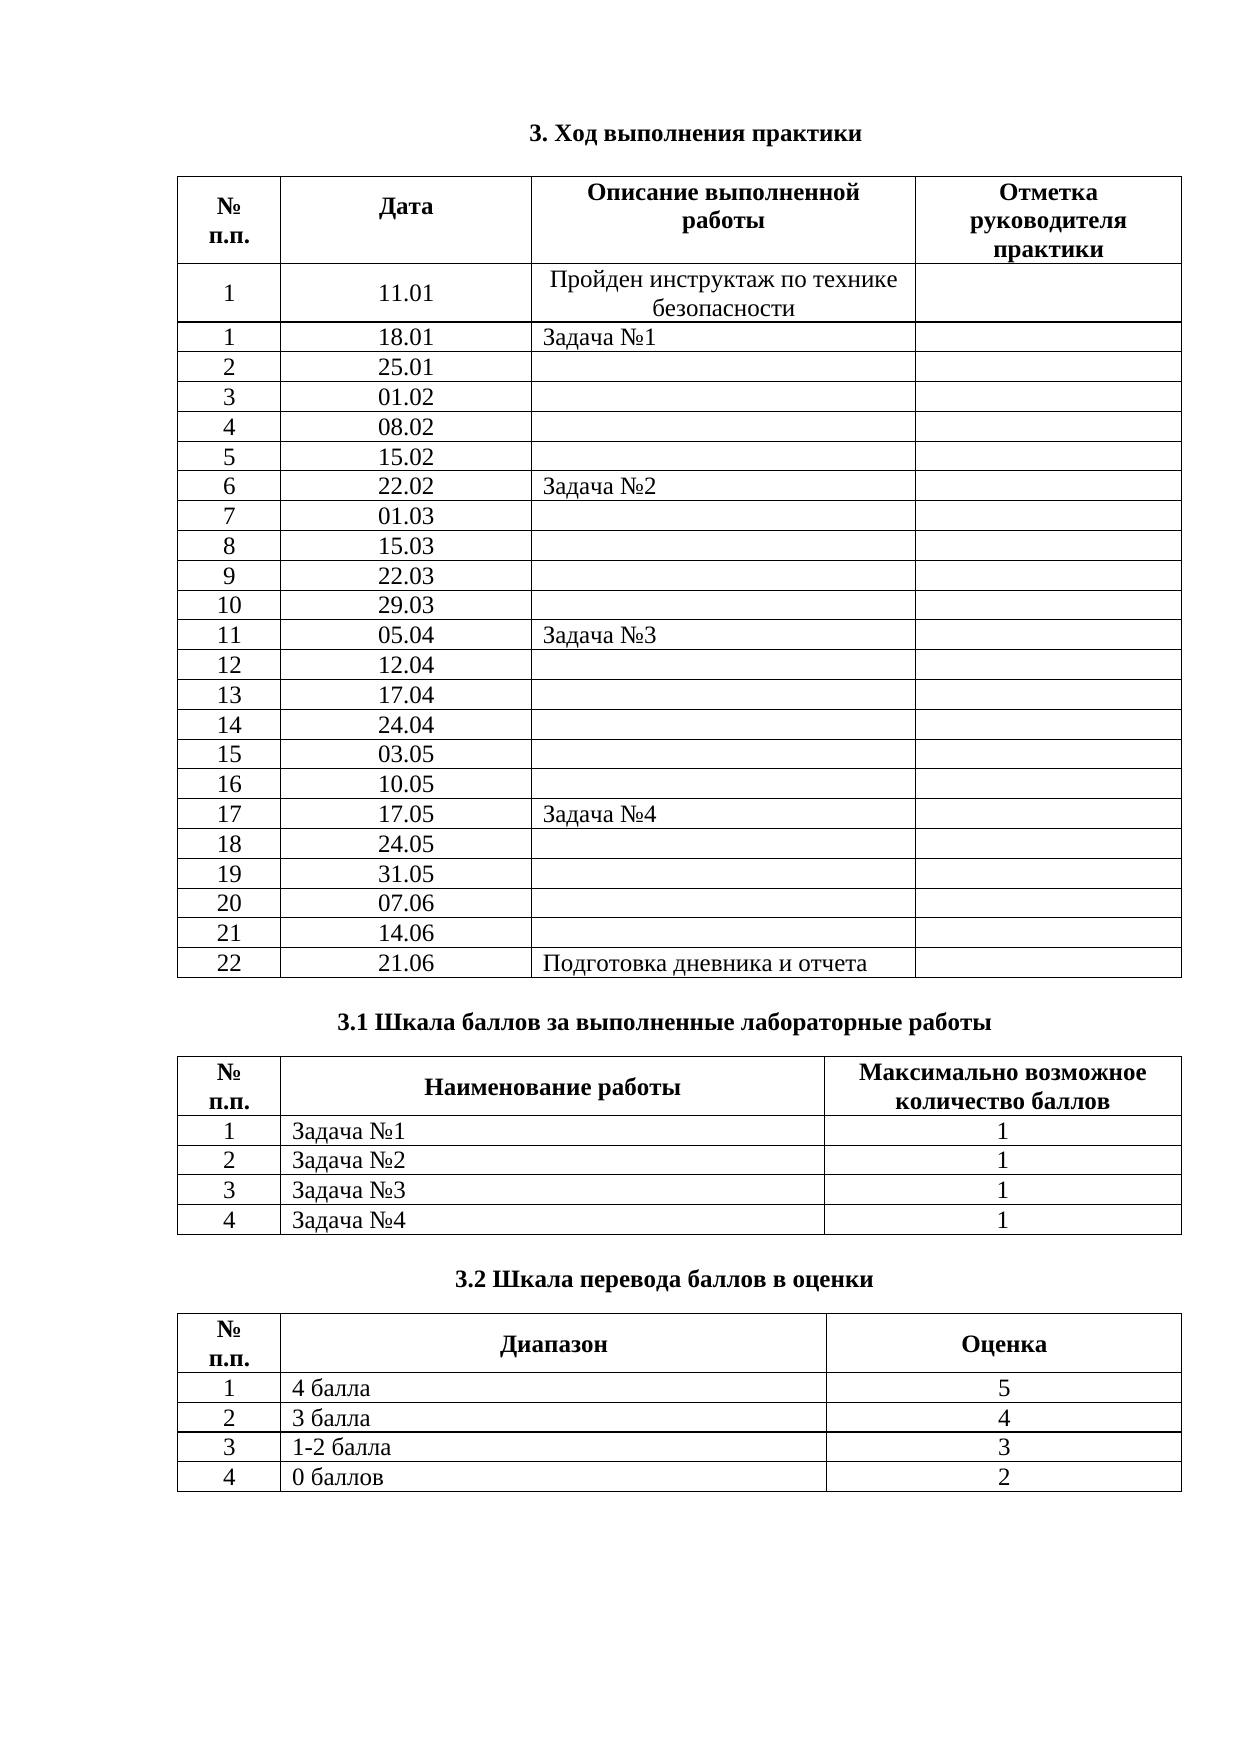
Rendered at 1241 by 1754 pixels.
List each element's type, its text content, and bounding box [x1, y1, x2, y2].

table_cell 22.03 [281, 561, 531, 589]
table_cell 4 [178, 1205, 280, 1234]
table_cell 18 [178, 829, 280, 858]
table_cell [532, 591, 915, 619]
table_cell 5 [178, 442, 280, 470]
table_header № п.п. [178, 1057, 280, 1115]
table_cell [916, 591, 1181, 619]
table_cell 8 [178, 531, 280, 560]
table_cell [532, 650, 915, 679]
table_cell [916, 859, 1181, 887]
table_cell 01.02 [281, 382, 531, 411]
table_cell [916, 889, 1181, 917]
table_cell 1 [178, 1116, 280, 1144]
table_cell [916, 412, 1181, 441]
table_cell 1 [178, 264, 280, 321]
table_cell [916, 620, 1181, 649]
table_cell [916, 471, 1181, 500]
table_cell 3 балла [281, 1403, 826, 1431]
table_cell Задача №3 [532, 620, 915, 649]
table_cell 13 [178, 680, 280, 709]
text 3. Ход выполнения практики [177, 118, 1152, 147]
table_cell 20 [178, 889, 280, 917]
table_cell [916, 740, 1181, 768]
table_cell Задача №3 [281, 1175, 824, 1204]
table_cell [532, 382, 915, 411]
table_cell [916, 501, 1181, 530]
table_cell [916, 948, 1181, 977]
table_cell [916, 650, 1181, 679]
table_header Дата [281, 177, 531, 263]
table_cell 2 [178, 1403, 280, 1431]
table_header Диапазон [281, 1314, 826, 1372]
table_cell 31.05 [281, 859, 531, 887]
table_cell [532, 740, 915, 768]
table_cell 3 [178, 1175, 280, 1204]
table_cell [532, 352, 915, 381]
table_cell 11.01 [281, 264, 531, 321]
table_cell 17.05 [281, 799, 531, 828]
table_cell [916, 680, 1181, 709]
table_cell 24.04 [281, 710, 531, 738]
table_cell 11 [178, 620, 280, 649]
table_cell 2 [178, 1146, 280, 1174]
table_cell 2 [827, 1462, 1181, 1491]
table_cell 12 [178, 650, 280, 679]
table_cell 1 [825, 1116, 1181, 1144]
table_cell 22.02 [281, 471, 531, 500]
table_cell Пройден инструктаж по технике безопасности [532, 264, 915, 321]
table_cell Задача №2 [281, 1146, 824, 1174]
table_cell 19 [178, 859, 280, 887]
table_cell 16 [178, 769, 280, 798]
table_cell 1-2 балла [281, 1433, 826, 1461]
table_cell 1 [178, 323, 280, 351]
table_cell 5 [827, 1373, 1181, 1402]
table_cell 1 [178, 1373, 280, 1402]
table_cell [532, 769, 915, 798]
table_cell Задача №4 [532, 799, 915, 828]
table_cell Задача №1 [532, 323, 915, 351]
table_header Наименование работы [281, 1057, 824, 1115]
table_cell Задача №1 [281, 1116, 824, 1144]
table_cell [916, 799, 1181, 828]
table_cell 15.02 [281, 442, 531, 470]
table_cell 7 [178, 501, 280, 530]
table_cell [916, 442, 1181, 470]
table_cell Задача №4 [281, 1205, 824, 1234]
table_cell [916, 323, 1181, 351]
table_header № п.п. [178, 1314, 280, 1372]
table_cell [532, 710, 915, 738]
table_cell [532, 412, 915, 441]
table_cell 01.03 [281, 501, 531, 530]
table_cell 1 [825, 1146, 1181, 1174]
table_header Описание выполненной работы [532, 177, 915, 263]
table_cell [532, 829, 915, 858]
table_cell [916, 769, 1181, 798]
table_cell [916, 531, 1181, 560]
table_cell 2 [178, 352, 280, 381]
table_cell [532, 680, 915, 709]
table_cell [532, 501, 915, 530]
table_cell 15.03 [281, 531, 531, 560]
table_cell 21 [178, 918, 280, 947]
table_cell 3 [827, 1433, 1181, 1461]
table_cell 4 [178, 412, 280, 441]
table_cell [916, 710, 1181, 738]
table_cell 4 балла [281, 1373, 826, 1402]
table_cell 4 [178, 1462, 280, 1491]
table_cell 21.06 [281, 948, 531, 977]
text 3.1 Шкала баллов за выполненные лабораторные работы [177, 1007, 1152, 1035]
table_cell 12.04 [281, 650, 531, 679]
table_header Отметка руководителя практики [916, 177, 1181, 263]
table_cell 9 [178, 561, 280, 589]
table_cell [916, 382, 1181, 411]
table_cell [916, 918, 1181, 947]
table_cell 17 [178, 799, 280, 828]
table_header Оценка [827, 1314, 1181, 1372]
table_cell 03.05 [281, 740, 531, 768]
table_cell [532, 918, 915, 947]
table_cell Подготовка дневника и отчета [532, 948, 915, 977]
table_cell 29.03 [281, 591, 531, 619]
table_cell 14.06 [281, 918, 531, 947]
table_cell 05.04 [281, 620, 531, 649]
text 3.2 Шкала перевода баллов в оценки [177, 1264, 1152, 1292]
table_cell [532, 531, 915, 560]
table_cell 1 [825, 1175, 1181, 1204]
table_cell [532, 859, 915, 887]
table_cell [916, 352, 1181, 381]
table_cell 18.01 [281, 323, 531, 351]
table_cell 1 [825, 1205, 1181, 1234]
table_cell 6 [178, 471, 280, 500]
table_cell 15 [178, 740, 280, 768]
table_header Максимально возможное количество баллов [825, 1057, 1181, 1115]
table_cell 10.05 [281, 769, 531, 798]
table_cell 07.06 [281, 889, 531, 917]
table_cell [916, 561, 1181, 589]
table_cell 17.04 [281, 680, 531, 709]
table_cell 25.01 [281, 352, 531, 381]
table_cell 08.02 [281, 412, 531, 441]
table_cell [532, 442, 915, 470]
table_cell 24.05 [281, 829, 531, 858]
table_cell Задача №2 [532, 471, 915, 500]
table_cell 3 [178, 382, 280, 411]
table_cell [532, 889, 915, 917]
table_cell 4 [827, 1403, 1181, 1431]
table_cell [916, 829, 1181, 858]
table_cell 3 [178, 1433, 280, 1461]
table_cell [532, 561, 915, 589]
table_cell 22 [178, 948, 280, 977]
table_header № п.п. [178, 177, 280, 263]
table_cell 14 [178, 710, 280, 738]
table_cell 10 [178, 591, 280, 619]
table_cell [916, 264, 1181, 321]
